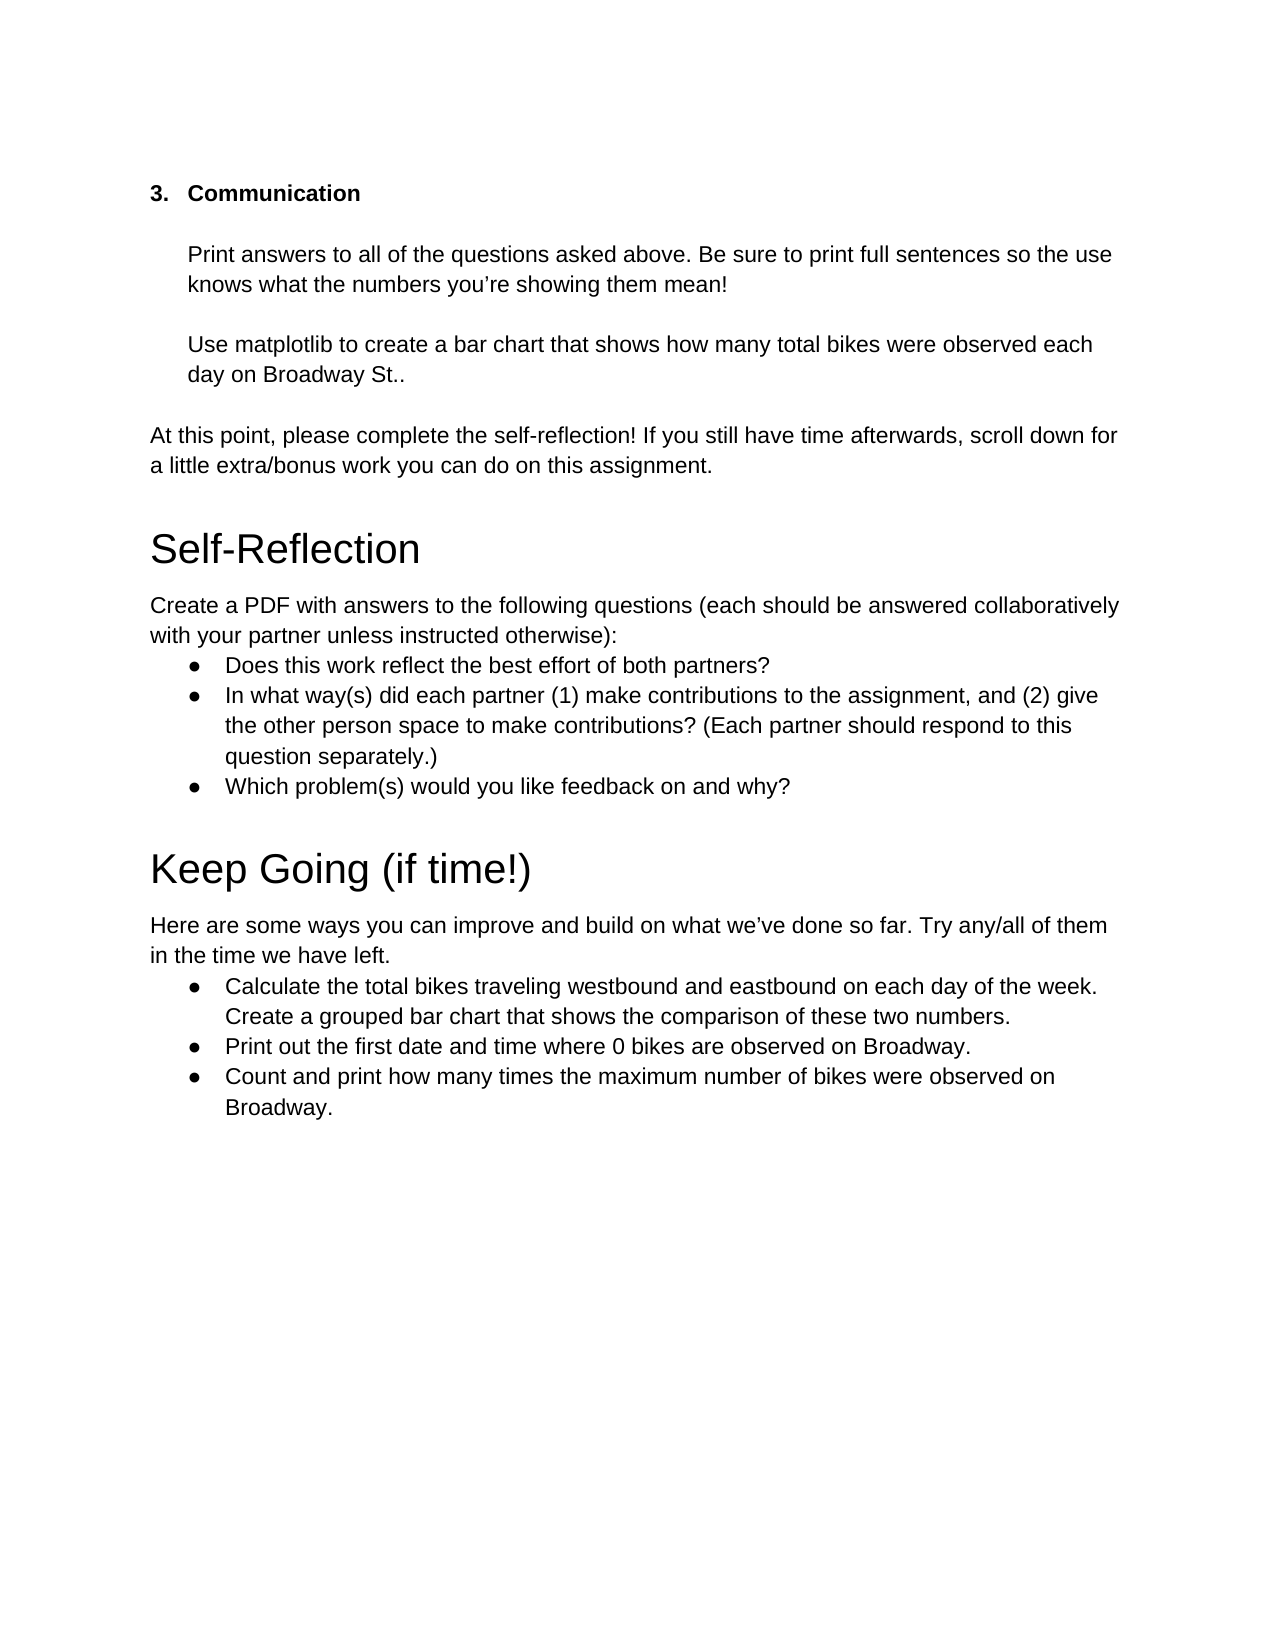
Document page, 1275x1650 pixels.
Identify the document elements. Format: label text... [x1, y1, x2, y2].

text Use matplotlib to create a bar chart that shows how many total bikes were observed each day on Broadway St.. [187, 331, 1125, 388]
text Print answers to all of the questions asked above. Be sure to print full sentences so the use knows what the numbers you’re showing them mean! [187, 241, 1125, 297]
list Does this work reflect the best effort of both partners? [187, 652, 1125, 678]
subtitle Keep Going (if time!) [150, 845, 1125, 893]
text Create a PDF with answers to the following questions (each should be answered collaboratively with your partner unless instructed otherwise): [150, 592, 1125, 648]
list Which problem(s) would you like feedback on and why? [187, 773, 1125, 799]
text At this point, please complete the self-reflection! If you still have time afterwards, scroll down for a little extra/bonus work you can do on this assignment. [150, 422, 1125, 478]
text Here are some ways you can improve and build on what we’ve done so far. Try any/all of them in the time we have left. [150, 912, 1125, 969]
list Communication [150, 180, 1125, 207]
subtitle Self-Reflection [150, 524, 1125, 572]
list In what way(s) did each partner (1) make contributions to the assignment, and (2) give the other person space to make contributions? (Each partner should respond to this question separately.) [187, 682, 1125, 769]
list Count and print how many times the maximum number of bikes were observed on Broadway. [187, 1063, 1125, 1120]
list Print out the first date and time where 0 bikes are observed on Broadway. [187, 1033, 1125, 1059]
list Calculate the total bikes traveling westbound and eastbound on each day of the week. Create a grouped bar chart that shows the comparison of these two numbers. [187, 973, 1125, 1029]
